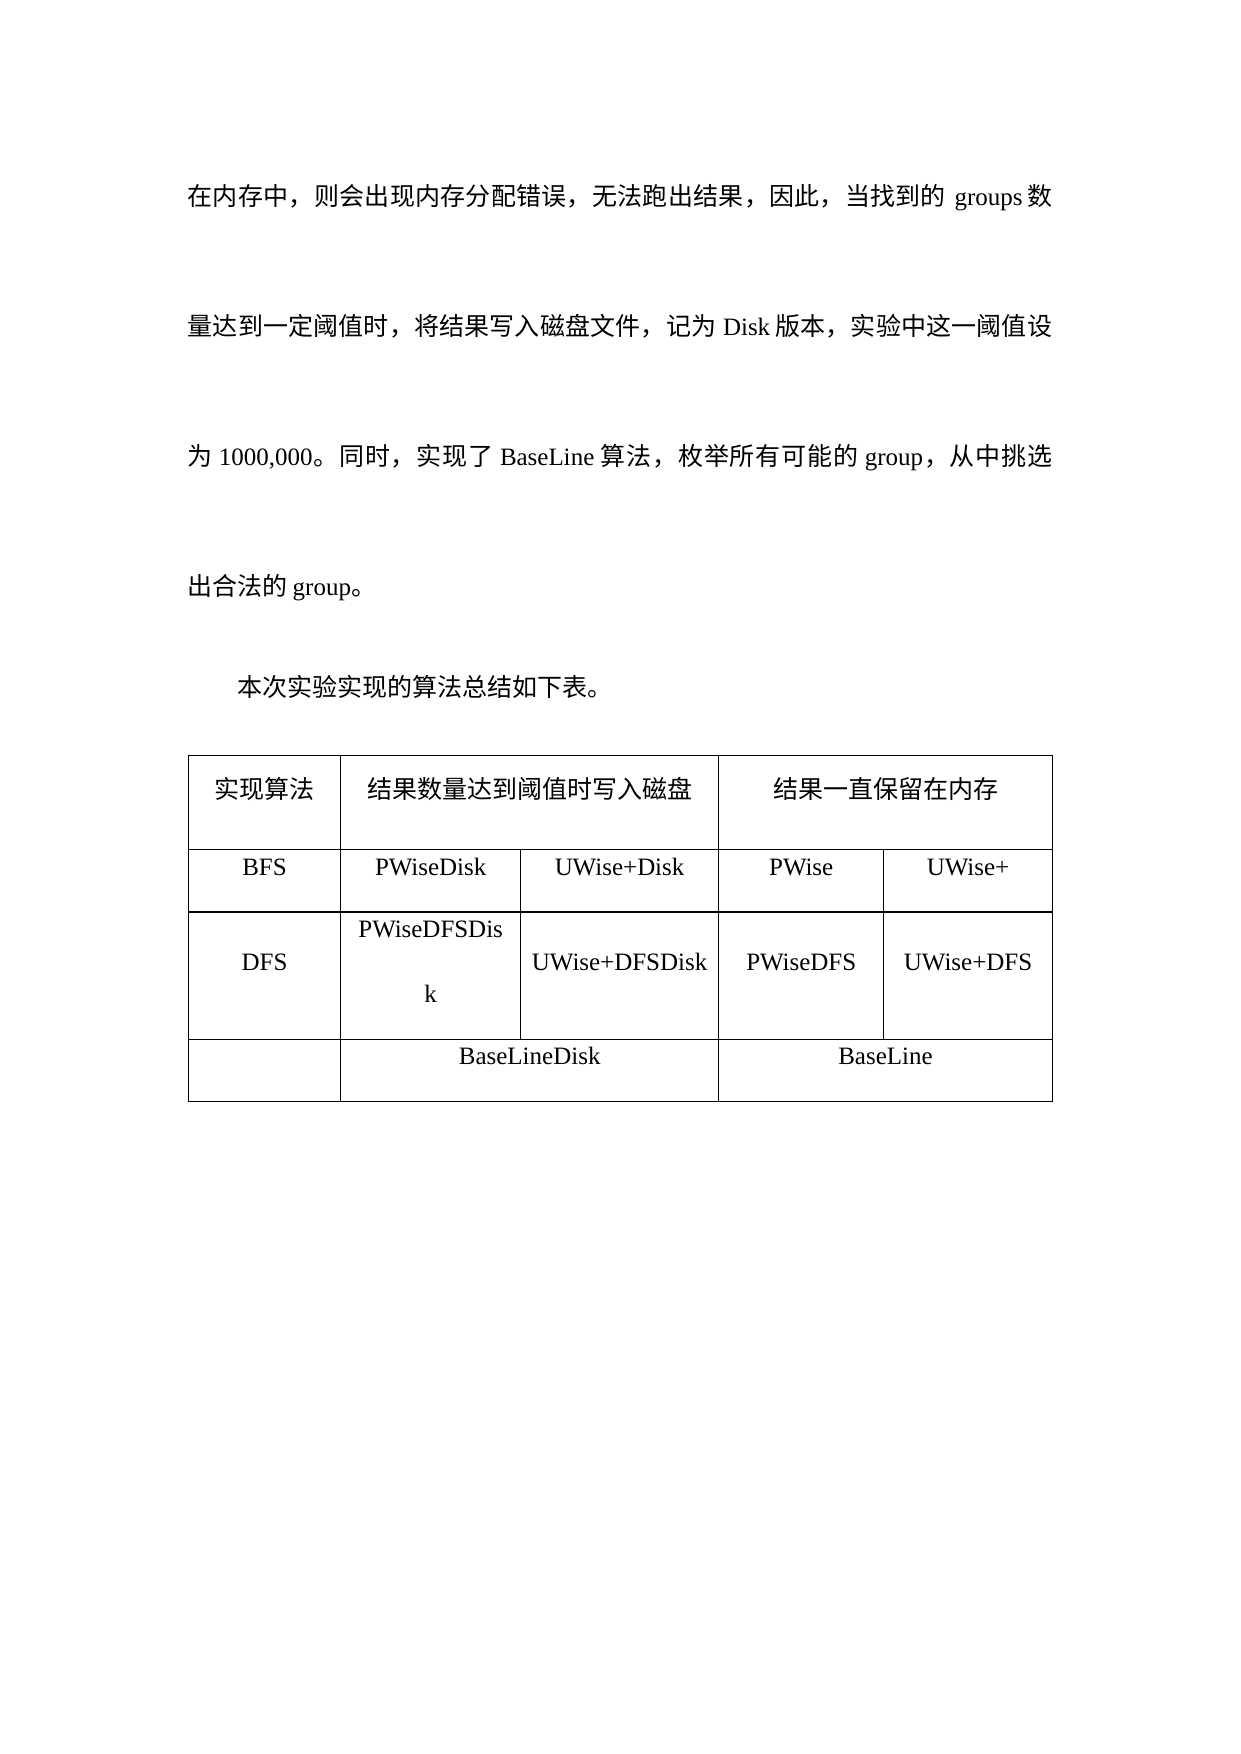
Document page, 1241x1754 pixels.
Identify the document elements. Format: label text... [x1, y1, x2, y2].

table_header 结果一直保留在内存 [719, 756, 1052, 849]
table_cell BaseLineDisk [341, 1040, 718, 1101]
table_cell BFS [189, 850, 340, 911]
table_cell UWise+Disk [521, 850, 718, 911]
table_cell UWise+DFS [884, 913, 1052, 1038]
table_cell [189, 1040, 340, 1101]
table_cell PWiseDisk [341, 850, 520, 911]
table_cell BaseLine [719, 1040, 1052, 1101]
table_cell UWise+DFSDisk [521, 913, 718, 1038]
text 本次实验实现的算法总结如下表。 [187, 653, 1053, 718]
table_cell PWiseDFSDisk [341, 913, 520, 1038]
table_cell UWise+ [884, 850, 1052, 911]
table_header 实现算法 [189, 756, 340, 849]
table_cell PWiseDFS [719, 913, 883, 1038]
table_cell DFS [189, 913, 340, 1038]
table_cell PWise [719, 850, 883, 911]
table_header 结果数量达到阈值时写入磁盘 [341, 756, 718, 849]
